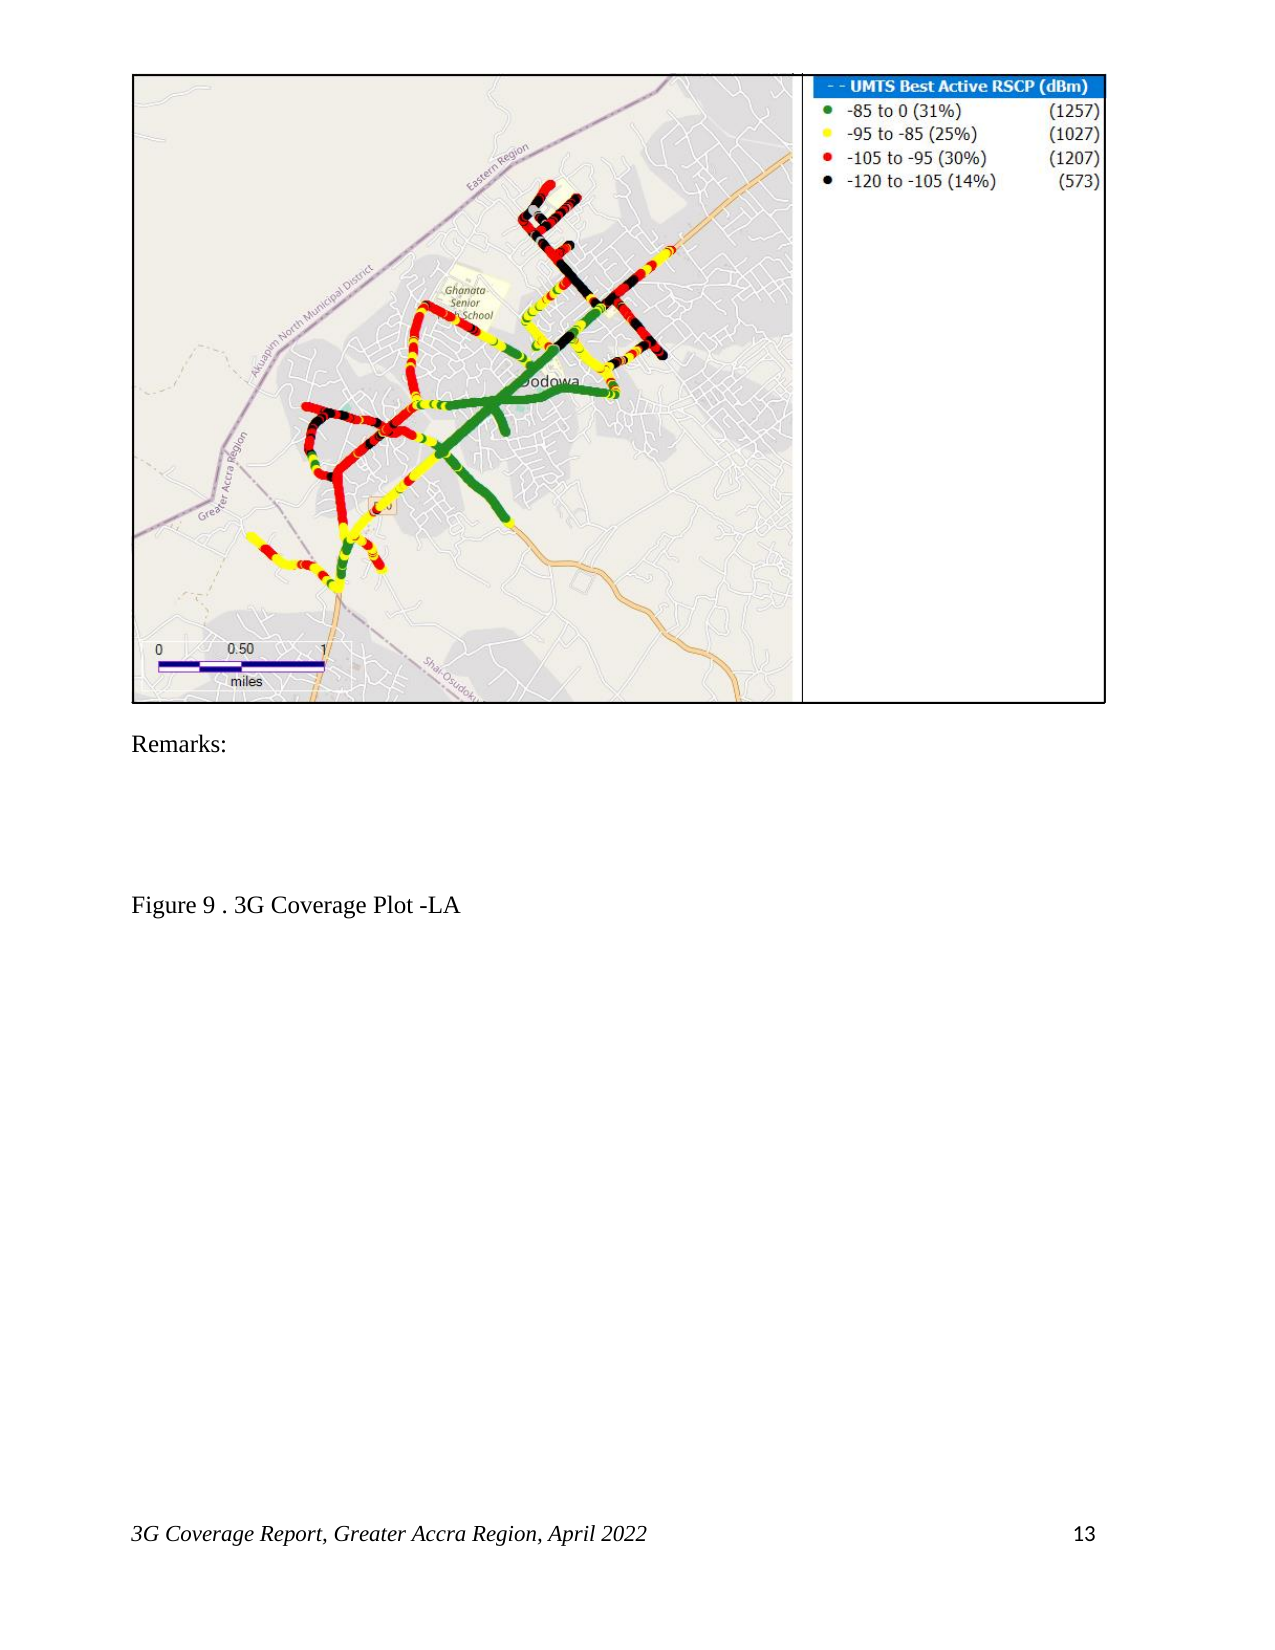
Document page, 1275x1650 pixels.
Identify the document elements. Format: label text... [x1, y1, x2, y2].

text Remarks: [131, 729, 1106, 758]
picture [131, 73, 1107, 704]
text Figure 9 . 3G Coverage Plot -LA [131, 890, 1106, 919]
